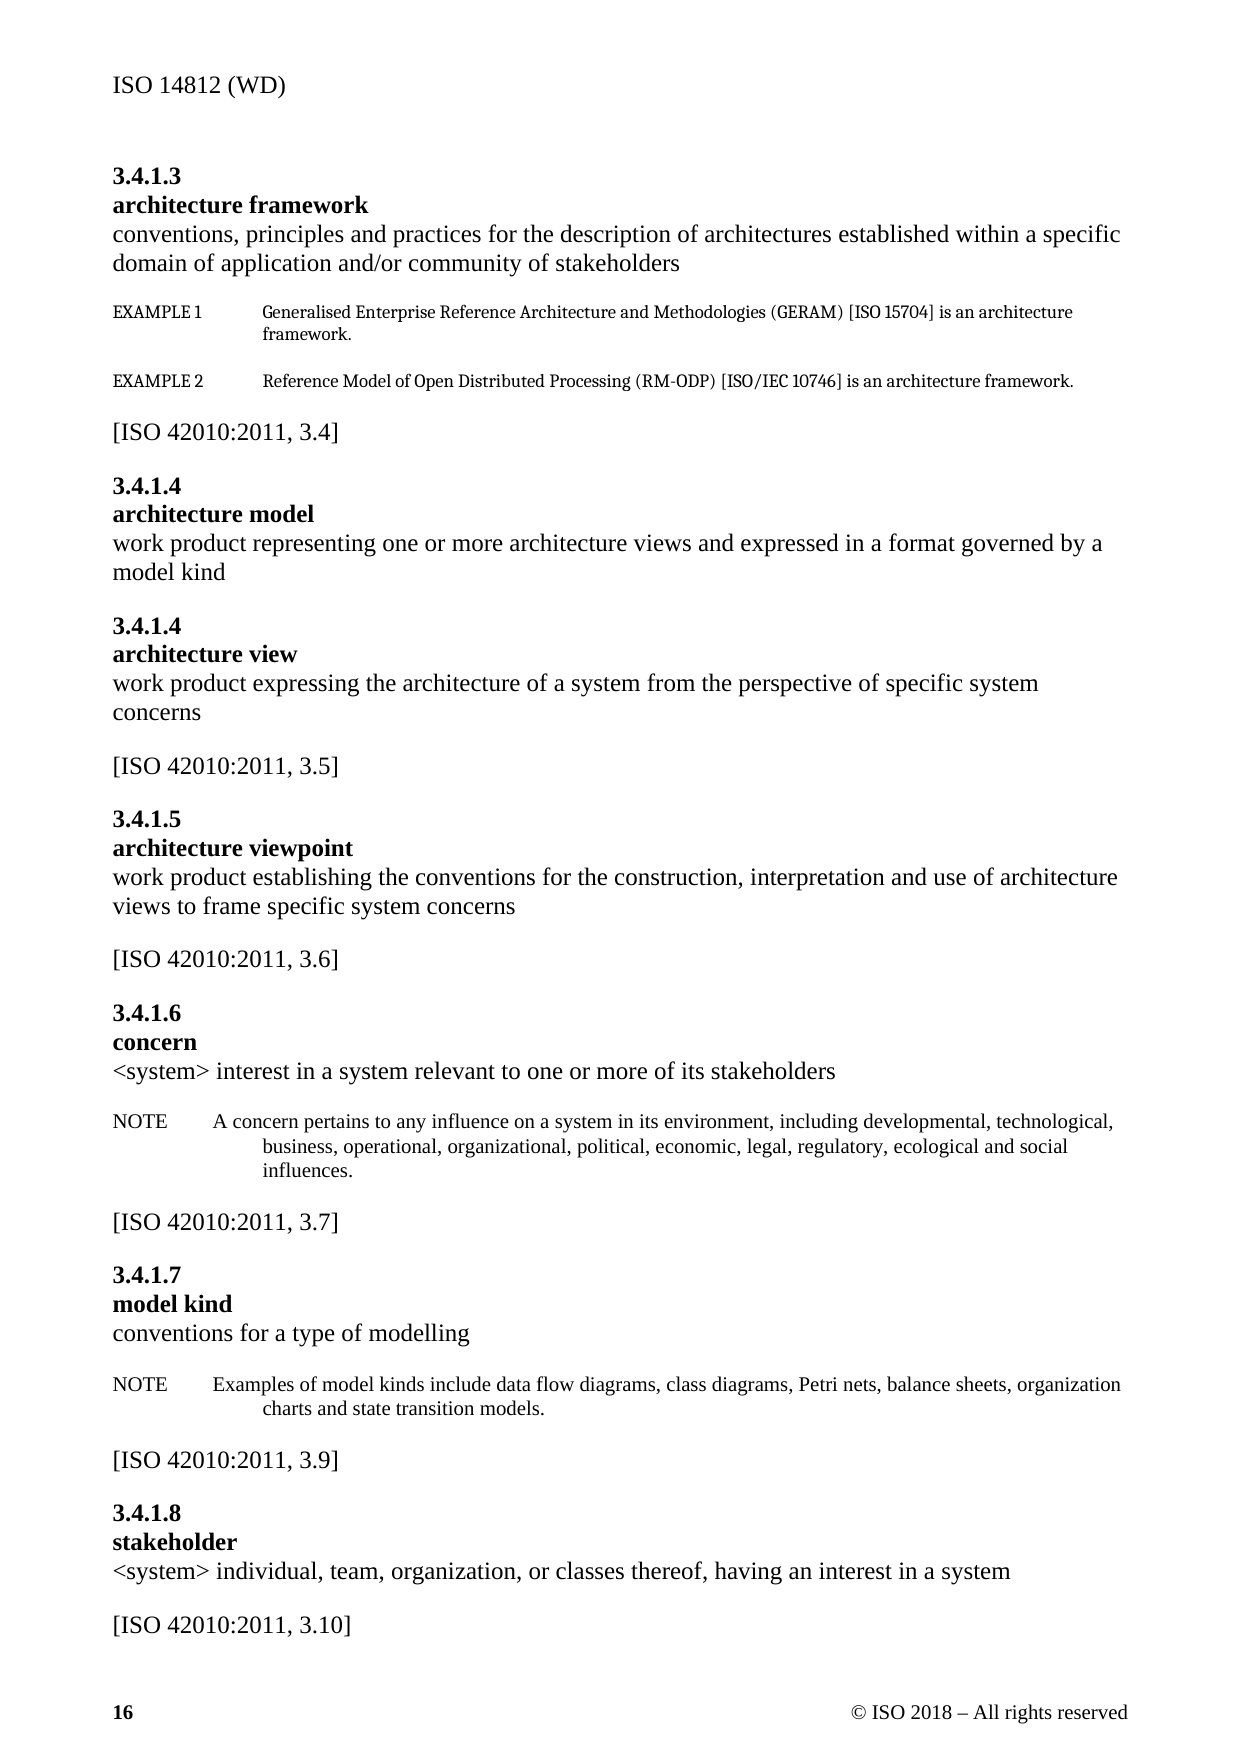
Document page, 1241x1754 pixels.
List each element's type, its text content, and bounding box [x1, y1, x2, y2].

text concern [112, 1027, 1128, 1056]
text [ISO 42010:2011, 3.6] [112, 944, 1128, 973]
text <system> individual, team, organization, or classes thereof, having an interest in a system [112, 1556, 1128, 1585]
text [ISO 42010:2011, 3.5] [112, 751, 1128, 779]
text 3.4.1.5 [112, 804, 1128, 833]
text architecture view [112, 639, 1128, 668]
text architecture viewpoint [112, 833, 1128, 862]
text work product expressing the architecture of a system from the perspective of specific system concerns [112, 668, 1128, 726]
text [ISO 42010:2011, 3.9] [112, 1445, 1128, 1473]
text conventions, principles and practices for the description of architectures established within a specific domain of application and/or community of stakeholders [112, 219, 1128, 276]
text architecture framework [112, 190, 1128, 219]
text work product establishing the conventions for the construction, interpretation and use of architecture views to frame specific system concerns [112, 862, 1128, 919]
text [ISO 42010:2011, 3.7] [112, 1207, 1128, 1235]
text 3.4.1.6 [112, 998, 1128, 1027]
text EXAMPLE 1 Generalised Enterprise Reference Architecture and Methodologies (GERAM) [ISO 15704] is an architecture framework. [112, 301, 1128, 345]
text conventions for a type of modelling [112, 1318, 1128, 1347]
text [ISO 42010:2011, 3.10] [112, 1610, 1128, 1638]
text 3.4.1.3 [112, 161, 1128, 190]
text 3.4.1.4 [112, 471, 1128, 499]
text model kind [112, 1289, 1128, 1318]
text NOTE Examples of model kinds include data flow diagrams, class diagrams, Petri nets, balance sheets, organization charts and state transition models. [112, 1372, 1128, 1420]
text architecture model [112, 499, 1128, 528]
text [ISO 42010:2011, 3.4] [112, 417, 1128, 446]
text 3.4.1.4 [112, 611, 1128, 639]
text stakeholder [112, 1527, 1128, 1556]
text 3.4.1.8 [112, 1498, 1128, 1527]
text 3.4.1.7 [112, 1260, 1128, 1289]
text EXAMPLE 2 Reference Model of Open Distributed Processing (RM-ODP) [ISO/IEC 10746] is an architecture framework. [112, 370, 1128, 392]
text NOTE A concern pertains to any influence on a system in its environment, including developmental, technological, business, operational, organizational, political, economic, legal, regulatory, ecological and social influences. [112, 1109, 1128, 1182]
text <system> interest in a system relevant to one or more of its stakeholders [112, 1056, 1128, 1084]
text work product representing one or more architecture views and expressed in a format governed by a model kind [112, 528, 1128, 586]
